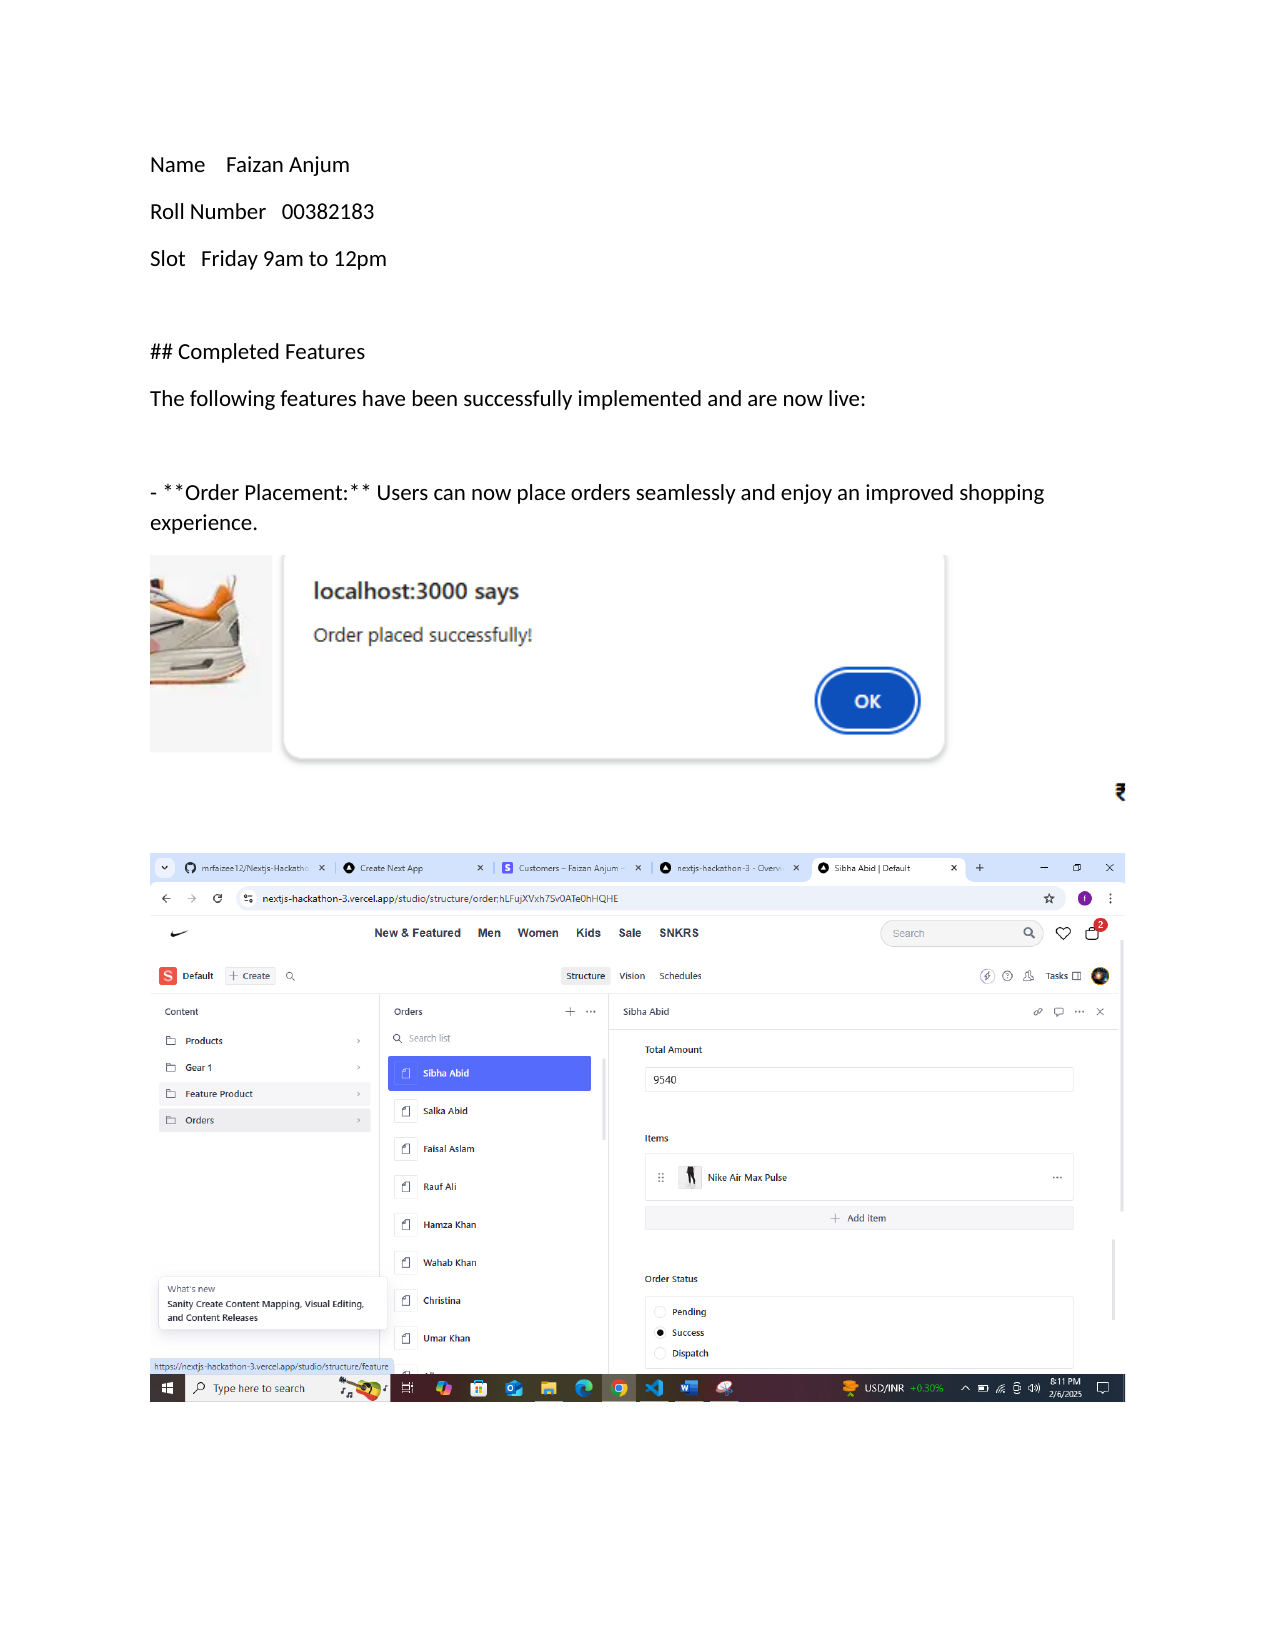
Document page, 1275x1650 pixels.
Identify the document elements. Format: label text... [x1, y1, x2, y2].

picture [150, 853, 1125, 1402]
text Roll Number 00382183 [150, 197, 1125, 225]
text Name Faizan Anjum [150, 150, 1125, 178]
text The following features have been successfully implemented and are now live: [150, 384, 1125, 412]
text ## Completed Features [150, 337, 1125, 366]
text - **Order Placement:** Users can now place orders seamlessly and enjoy an improved shopping experience. [150, 478, 1125, 536]
picture [150, 555, 1125, 835]
text Slot Friday 9am to 12pm [150, 244, 1125, 272]
